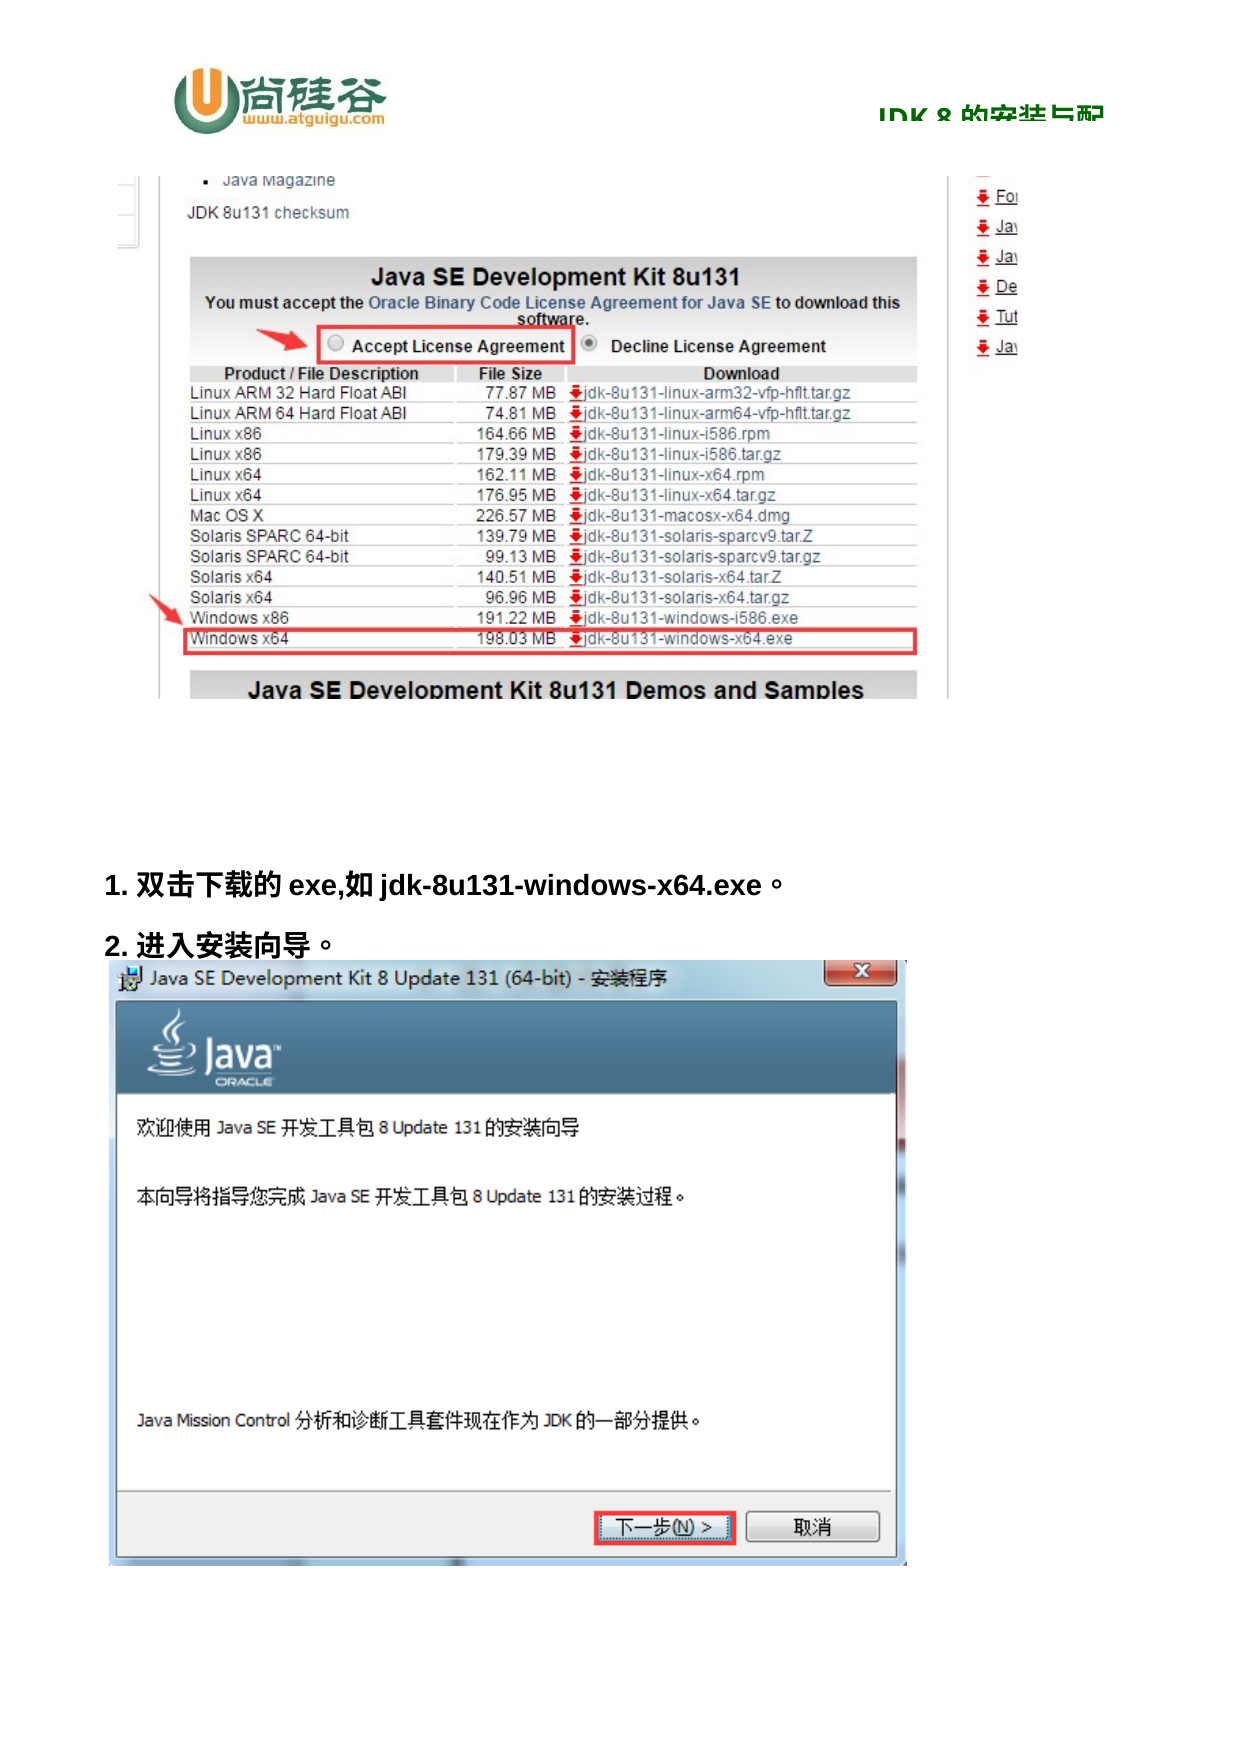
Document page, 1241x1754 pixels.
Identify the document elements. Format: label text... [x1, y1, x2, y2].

subtitle 双击下载的exe,如jdk-8u131-windows-x64.exe。 [104, 864, 1155, 904]
picture [169, 50, 414, 149]
picture [108, 995, 907, 1566]
picture [118, 176, 1018, 699]
subtitle 进入安装向导。 [104, 956, 1155, 995]
